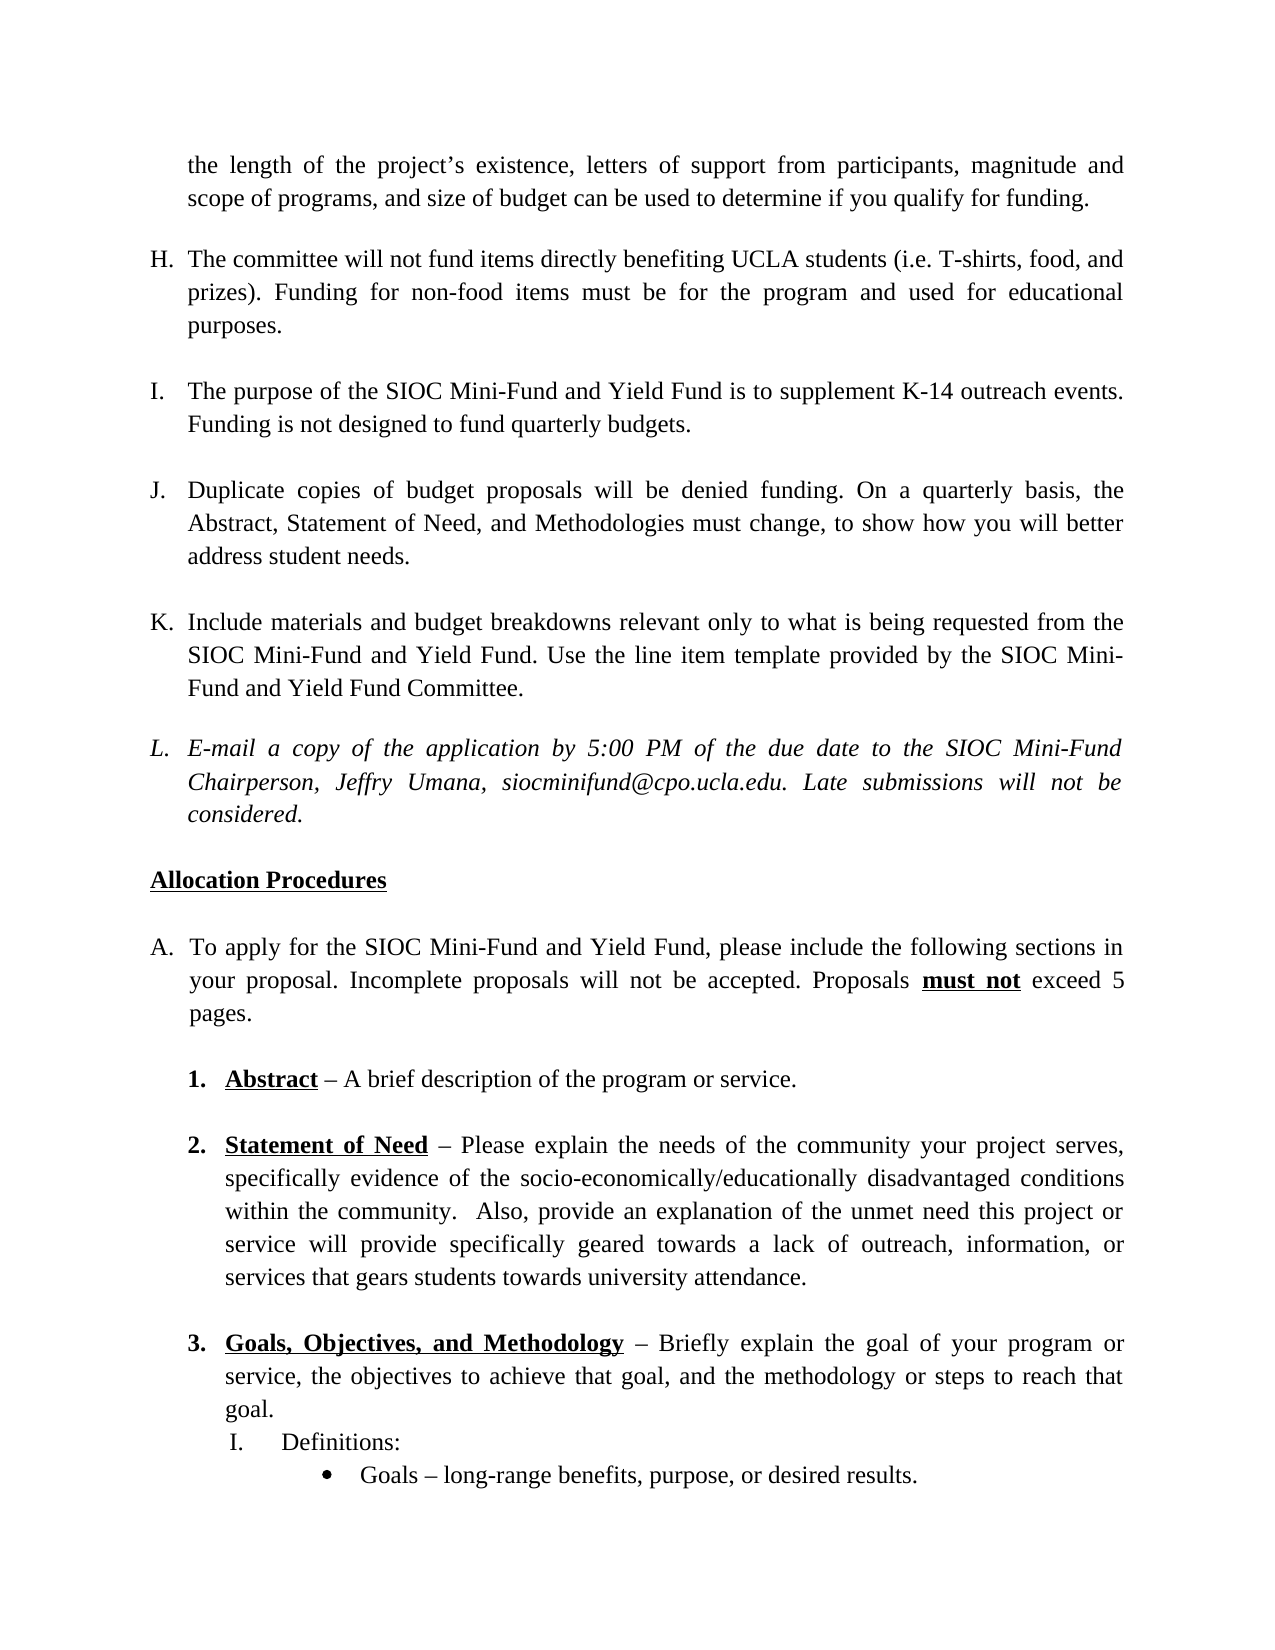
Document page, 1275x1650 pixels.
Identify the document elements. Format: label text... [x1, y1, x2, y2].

list Goals, Objectives, and Methodology – Briefly explain the goal of your program or service, the objectives to achieve that goal, and the methodology or steps to reach that goal. [187, 1328, 1125, 1423]
text Allocation Procedures [150, 866, 1125, 894]
list The purpose of the SIOC Mini-Fund and Yield Fund is to supplement K-14 outreach events. Funding is not designed to fund quarterly budgets. [150, 376, 1125, 437]
list Statement of Need – Please explain the needs of the community your project serves, specifically evidence of the socio-economically/educationally disadvantaged conditions within the community. Also, provide an explanation of the unmet need this project or service will provide specifically geared towards a lack of outreach, information, or services that gears students towards university attendance. [187, 1130, 1125, 1291]
list Include materials and budget breakdowns relevant only to what is being requested from the SIOC Mini-Fund and Yield Fund. Use the line item template provided by the SIOC Mini-Fund and Yield Fund Committee. [150, 607, 1125, 702]
list To apply for the SIOC Mini-Fund and Yield Fund, please include the following sections in your proposal. Incomplete proposals will not be accepted. Proposals must not exceed 5 pages. [150, 932, 1125, 1026]
list The committee will not fund items directly benefiting UCLA students (i.e. T-shirts, food, and prizes). Funding for non-food items must be for the program and used for educational purposes. [150, 244, 1125, 338]
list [150, 150, 1125, 212]
list Abstract – A brief description of the program or service. [187, 1064, 1125, 1092]
list E-mail a copy of the application by 5:00 PM of the due date to the SIOC Mini-Fund Chairperson, Jeffry Umana, siocminifund@cpo.ucla.edu. Late submissions will not be considered. [150, 733, 1125, 828]
list Goals – long-range benefits, purpose, or desired results. [322, 1460, 1125, 1489]
list Definitions: [244, 1427, 1125, 1456]
list Duplicate copies of budget proposals will be denied funding. On a quarterly basis, the Abstract, Statement of Need, and Methodologies must change, to show how you will better address student needs. [150, 475, 1125, 569]
